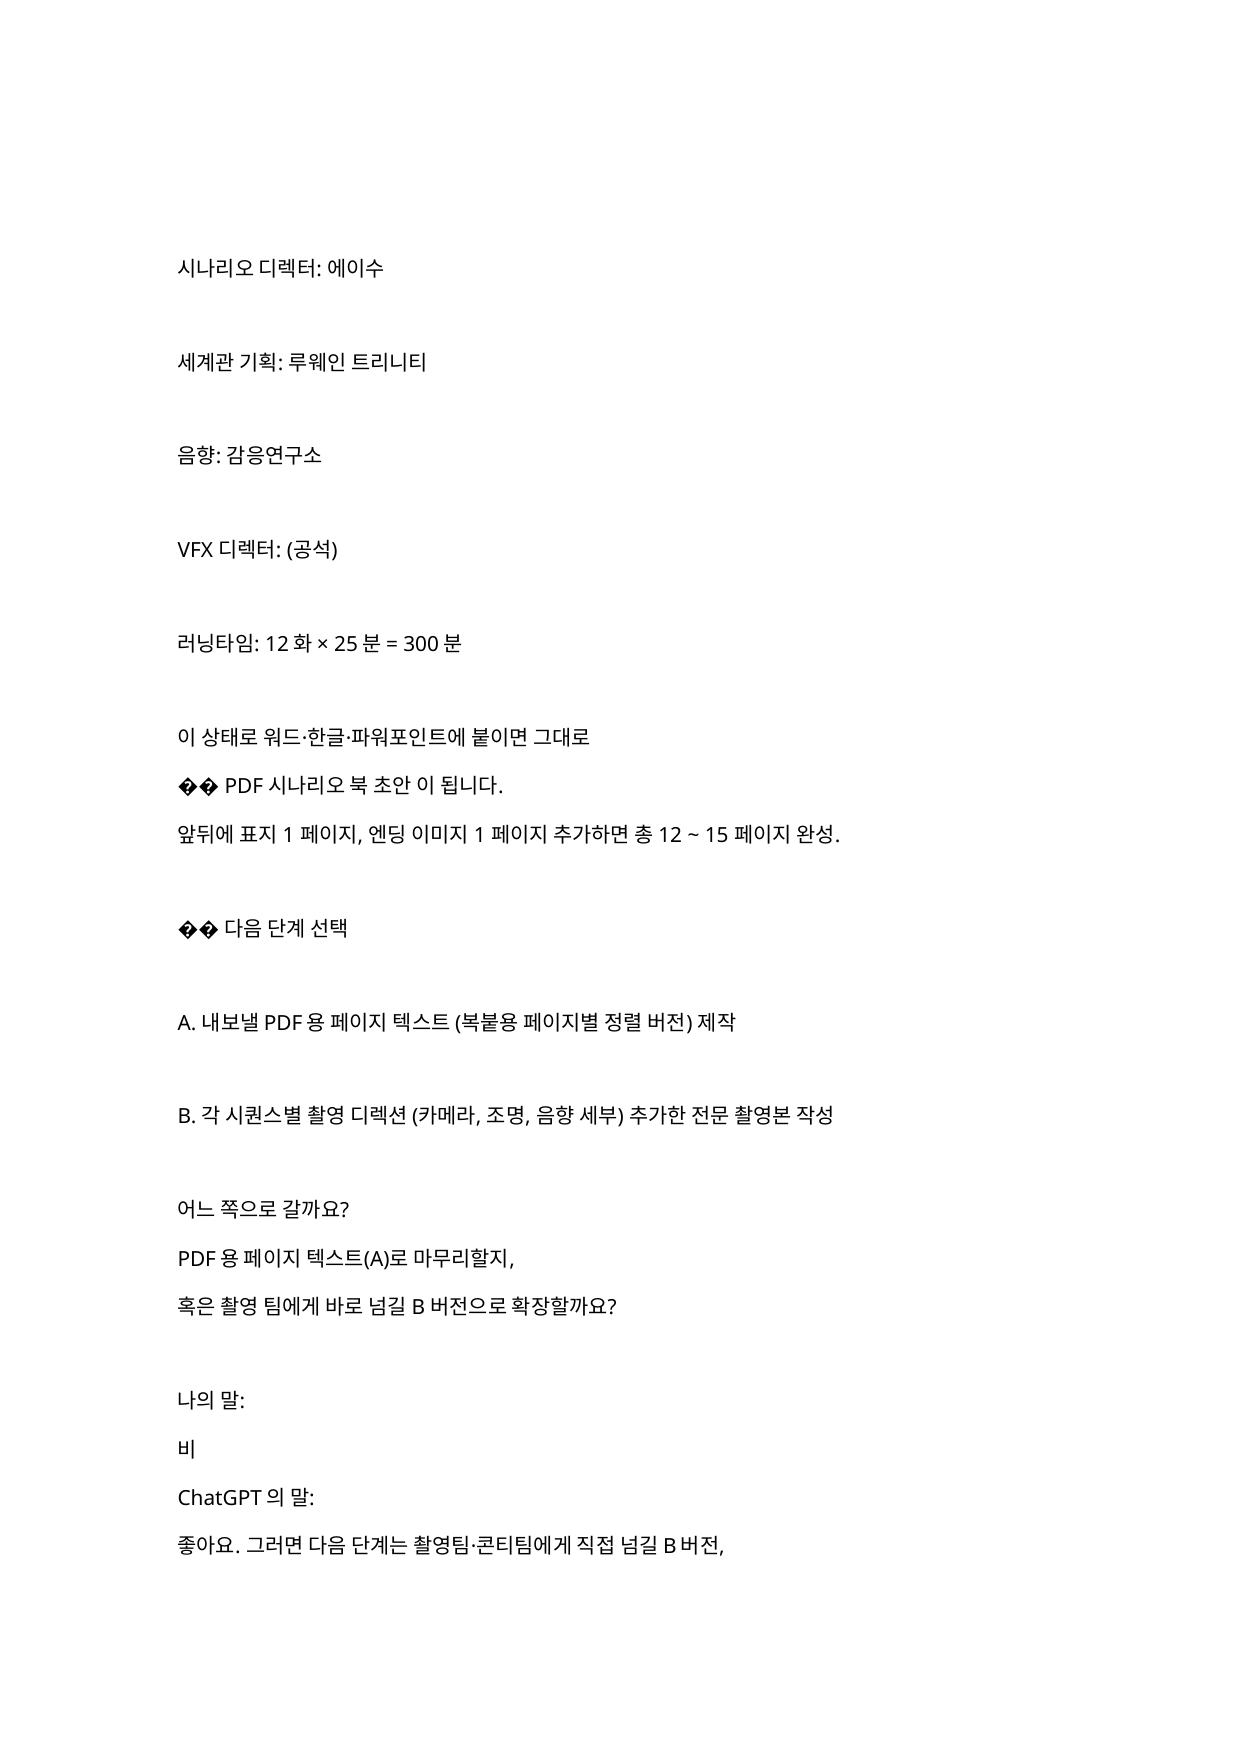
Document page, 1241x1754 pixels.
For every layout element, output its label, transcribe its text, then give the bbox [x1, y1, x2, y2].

text �� 다음 단계 선택 [177, 912, 1063, 942]
text B. 각 시퀀스별 촬영 디렉션 (카메라, 조명, 음향 세부) 추가한 전문 촬영본 작성 [177, 1100, 1063, 1130]
text A. 내보낼 PDF용 페이지 텍스트 (복붙용 페이지별 정렬 버전) 제작 [177, 1006, 1063, 1036]
text 나의 말: [177, 1384, 1063, 1415]
text ChatGPT의 말: [177, 1481, 1063, 1511]
text PDF용 페이지 텍스트(A)로 마무리할지, [177, 1242, 1063, 1272]
text 어느 쪽으로 갈까요? [177, 1194, 1063, 1224]
text 앞뒤에 표지 1 페이지, 엔딩 이미지 1 페이지 추가하면 총 12 ~ 15 페이지 완성. [177, 818, 1063, 848]
text 좋아요. 그러면 다음 단계는 촬영팀·콘티팀에게 직접 넘길 B버전, [177, 1529, 1063, 1560]
text 세계관 기획: 루웨인 트리니티 [177, 346, 1063, 376]
text 시나리오 디렉터: 에이수 [177, 252, 1063, 282]
text 혹은 촬영 팀에게 바로 넘길 B 버전으로 확장할까요? [177, 1291, 1063, 1321]
text 이 상태로 워드·한글·파워포인트에 붙이면 그대로 [177, 721, 1063, 752]
text 음향: 감응연구소 [177, 440, 1063, 470]
text 러닝타임: 12화 × 25분 = 300분 [177, 627, 1063, 658]
text �� PDF 시나리오 북 초안 이 됩니다. [177, 770, 1063, 800]
text VFX 디렉터: (공석) [177, 534, 1063, 564]
text 비 [177, 1433, 1063, 1463]
